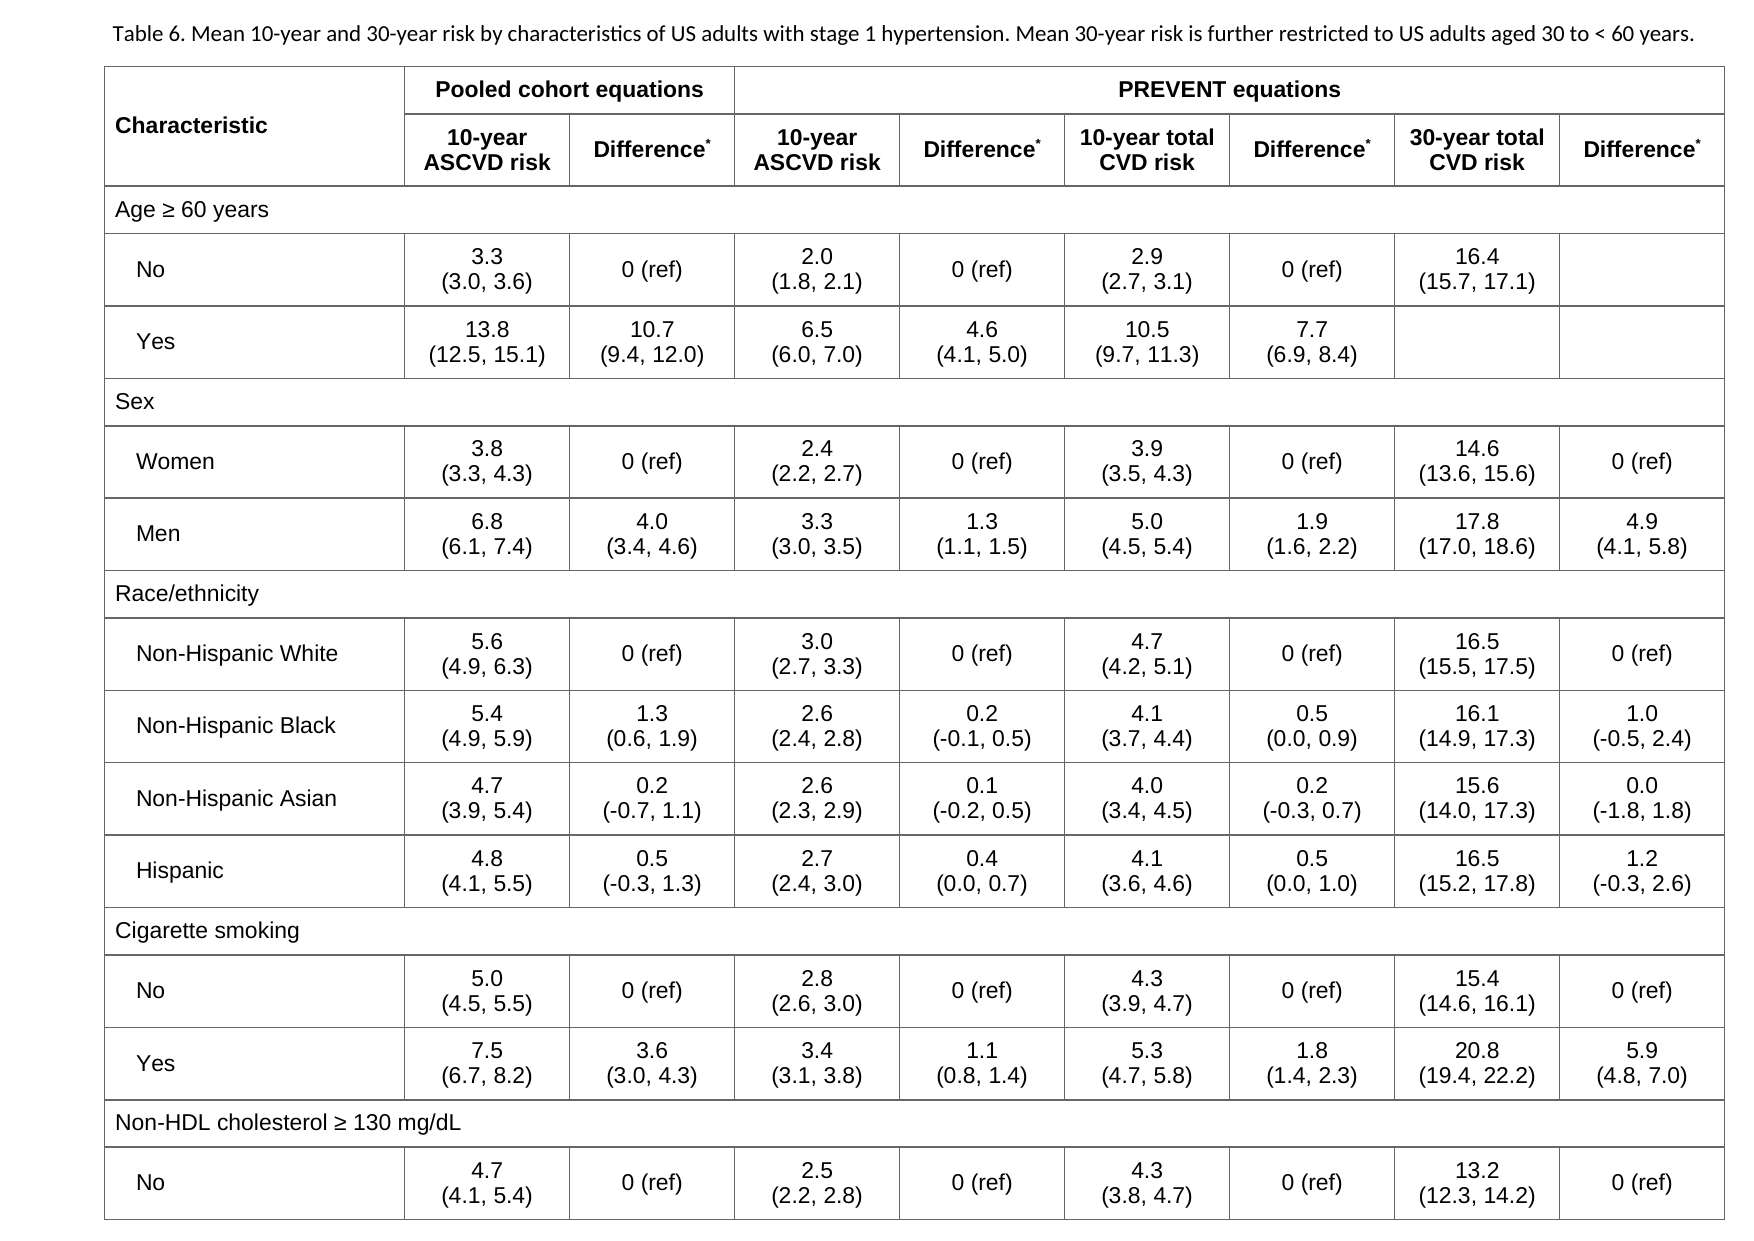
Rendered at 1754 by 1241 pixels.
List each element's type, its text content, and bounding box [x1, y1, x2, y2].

table_cell 1.0 (-0.5, 2.4) [1560, 691, 1724, 762]
table_cell 15.6 (14.0, 17.3) [1395, 763, 1559, 834]
table_cell 2.6 (2.3, 2.9) [735, 763, 899, 834]
text Table 6. Mean 10-year and 30-year risk by characteristics of US adults with stage 1 hypertension. Mean 30-year risk is further restricted to US adults aged 30 to < 60 years. [112, 19, 1716, 47]
table_cell 3.6 (3.0, 4.3) [570, 1028, 734, 1099]
table_cell 3.4 (3.1, 3.8) [735, 1028, 899, 1099]
table_cell Age ≥ 60 years [105, 187, 1724, 233]
table_cell 5.4 (4.9, 5.9) [405, 691, 569, 762]
table_cell 10-year total CVD risk [1065, 115, 1229, 185]
table_cell 4.7 (4.2, 5.1) [1065, 619, 1229, 689]
table_cell 1.3 (1.1, 1.5) [900, 499, 1064, 570]
table_cell 10-year ASCVD risk [735, 115, 899, 185]
table_cell 3.9 (3.5, 4.3) [1065, 427, 1229, 497]
table_cell 5.0 (4.5, 5.4) [1065, 499, 1229, 570]
table_cell 16.5 (15.5, 17.5) [1395, 619, 1559, 689]
table_cell 4.9 (4.1, 5.8) [1560, 499, 1724, 570]
table_cell 14.6 (13.6, 15.6) [1395, 427, 1559, 497]
table_header Pooled cohort equations [405, 67, 734, 113]
table_cell 7.5 (6.7, 8.2) [405, 1028, 569, 1099]
table_cell 10-year ASCVD risk [405, 115, 569, 185]
table_cell 2.9 (2.7, 3.1) [1065, 234, 1229, 305]
table_cell Cigarette smoking [105, 908, 1724, 954]
table_cell 0 (ref) [1230, 956, 1394, 1026]
table_cell 1.3 (0.6, 1.9) [570, 691, 734, 762]
table_cell 0 (ref) [570, 619, 734, 689]
table_cell 6.8 (6.1, 7.4) [405, 499, 569, 570]
table_cell Difference* [570, 115, 734, 185]
table_cell 30-year total CVD risk [1395, 115, 1559, 185]
table_cell 16.4 (15.7, 17.1) [1395, 234, 1559, 305]
table_cell 4.0 (3.4, 4.5) [1065, 763, 1229, 834]
table_cell 0 (ref) [1560, 619, 1724, 689]
table_cell 5.0 (4.5, 5.5) [405, 956, 569, 1026]
table_cell 0 (ref) [900, 956, 1064, 1026]
table_cell 0.5 (0.0, 0.9) [1230, 691, 1394, 762]
table_cell 3.8 (3.3, 4.3) [405, 427, 569, 497]
table_cell 0 (ref) [900, 619, 1064, 689]
table_cell 13.2 (12.3, 14.2) [1395, 1148, 1559, 1219]
table_cell 0.2 (-0.3, 0.7) [1230, 763, 1394, 834]
table_cell No [105, 234, 404, 305]
table_cell 4.1 (3.6, 4.6) [1065, 836, 1229, 907]
table_cell 16.5 (15.2, 17.8) [1395, 836, 1559, 907]
table_cell 7.7 (6.9, 8.4) [1230, 307, 1394, 377]
table_cell 4.7 (4.1, 5.4) [405, 1148, 569, 1219]
table_cell 0 (ref) [570, 956, 734, 1026]
table_cell 3.3 (3.0, 3.5) [735, 499, 899, 570]
table_cell 0 (ref) [900, 427, 1064, 497]
table_cell 0 (ref) [900, 234, 1064, 305]
table_cell [1560, 307, 1724, 377]
table_cell Non-HDL cholesterol ≥ 130 mg/dL [105, 1101, 1724, 1146]
table_cell No [105, 1148, 404, 1219]
table_cell Yes [105, 307, 404, 377]
table_cell 4.1 (3.7, 4.4) [1065, 691, 1229, 762]
table_cell 2.6 (2.4, 2.8) [735, 691, 899, 762]
table_cell Difference* [1230, 115, 1394, 185]
table_cell 0 (ref) [900, 1148, 1064, 1219]
table_header Characteristic [105, 67, 404, 185]
table_cell 5.9 (4.8, 7.0) [1560, 1028, 1724, 1099]
table_cell Difference* [1560, 115, 1724, 185]
table_cell 4.3 (3.8, 4.7) [1065, 1148, 1229, 1219]
table_cell Non-Hispanic White [105, 619, 404, 689]
table_cell 2.0 (1.8, 2.1) [735, 234, 899, 305]
table_cell 13.8 (12.5, 15.1) [405, 307, 569, 377]
table_cell 0 (ref) [570, 234, 734, 305]
table_cell Hispanic [105, 836, 404, 907]
table_cell 4.3 (3.9, 4.7) [1065, 956, 1229, 1026]
table_cell 1.2 (-0.3, 2.6) [1560, 836, 1724, 907]
table_cell 1.8 (1.4, 2.3) [1230, 1028, 1394, 1099]
table_cell 5.6 (4.9, 6.3) [405, 619, 569, 689]
table_cell 5.3 (4.7, 5.8) [1065, 1028, 1229, 1099]
table_cell 3.3 (3.0, 3.6) [405, 234, 569, 305]
table_cell Race/ethnicity [105, 571, 1724, 617]
table_cell 20.8 (19.4, 22.2) [1395, 1028, 1559, 1099]
table_cell Women [105, 427, 404, 497]
table_cell 0.1 (-0.2, 0.5) [900, 763, 1064, 834]
table_cell 2.5 (2.2, 2.8) [735, 1148, 899, 1219]
table_cell 16.1 (14.9, 17.3) [1395, 691, 1559, 762]
table_cell 4.0 (3.4, 4.6) [570, 499, 734, 570]
table_cell 0 (ref) [1230, 619, 1394, 689]
table_cell 0 (ref) [1560, 427, 1724, 497]
table_cell 4.8 (4.1, 5.5) [405, 836, 569, 907]
table_cell 0 (ref) [1230, 234, 1394, 305]
table_cell 4.7 (3.9, 5.4) [405, 763, 569, 834]
table_cell [1395, 307, 1559, 377]
table_cell Difference* [900, 115, 1064, 185]
table_cell 0 (ref) [1230, 1148, 1394, 1219]
table_cell 4.6 (4.1, 5.0) [900, 307, 1064, 377]
table_cell 17.8 (17.0, 18.6) [1395, 499, 1559, 570]
table_cell Non-Hispanic Asian [105, 763, 404, 834]
table_cell 1.9 (1.6, 2.2) [1230, 499, 1394, 570]
table_header PREVENT equations [735, 67, 1724, 113]
table_cell 0.4 (0.0, 0.7) [900, 836, 1064, 907]
table_cell 2.7 (2.4, 3.0) [735, 836, 899, 907]
table_cell 6.5 (6.0, 7.0) [735, 307, 899, 377]
table_cell [1560, 234, 1724, 305]
table_cell 2.4 (2.2, 2.7) [735, 427, 899, 497]
table_cell 15.4 (14.6, 16.1) [1395, 956, 1559, 1026]
table_cell 10.7 (9.4, 12.0) [570, 307, 734, 377]
table_cell Yes [105, 1028, 404, 1099]
table_cell Sex [105, 379, 1724, 425]
table_cell 0 (ref) [570, 427, 734, 497]
table_cell Men [105, 499, 404, 570]
table_cell 0.0 (-1.8, 1.8) [1560, 763, 1724, 834]
table_cell 3.0 (2.7, 3.3) [735, 619, 899, 689]
table_cell No [105, 956, 404, 1026]
table_cell 0.5 (0.0, 1.0) [1230, 836, 1394, 907]
table_cell 0 (ref) [1230, 427, 1394, 497]
table_cell 0.5 (-0.3, 1.3) [570, 836, 734, 907]
table_cell 0 (ref) [1560, 956, 1724, 1026]
table_cell 0.2 (-0.1, 0.5) [900, 691, 1064, 762]
table_cell Non-Hispanic Black [105, 691, 404, 762]
table_cell 2.8 (2.6, 3.0) [735, 956, 899, 1026]
table_cell 10.5 (9.7, 11.3) [1065, 307, 1229, 377]
table_cell 0 (ref) [570, 1148, 734, 1219]
table_cell 0.2 (-0.7, 1.1) [570, 763, 734, 834]
table_cell 1.1 (0.8, 1.4) [900, 1028, 1064, 1099]
table_cell 0 (ref) [1560, 1148, 1724, 1219]
